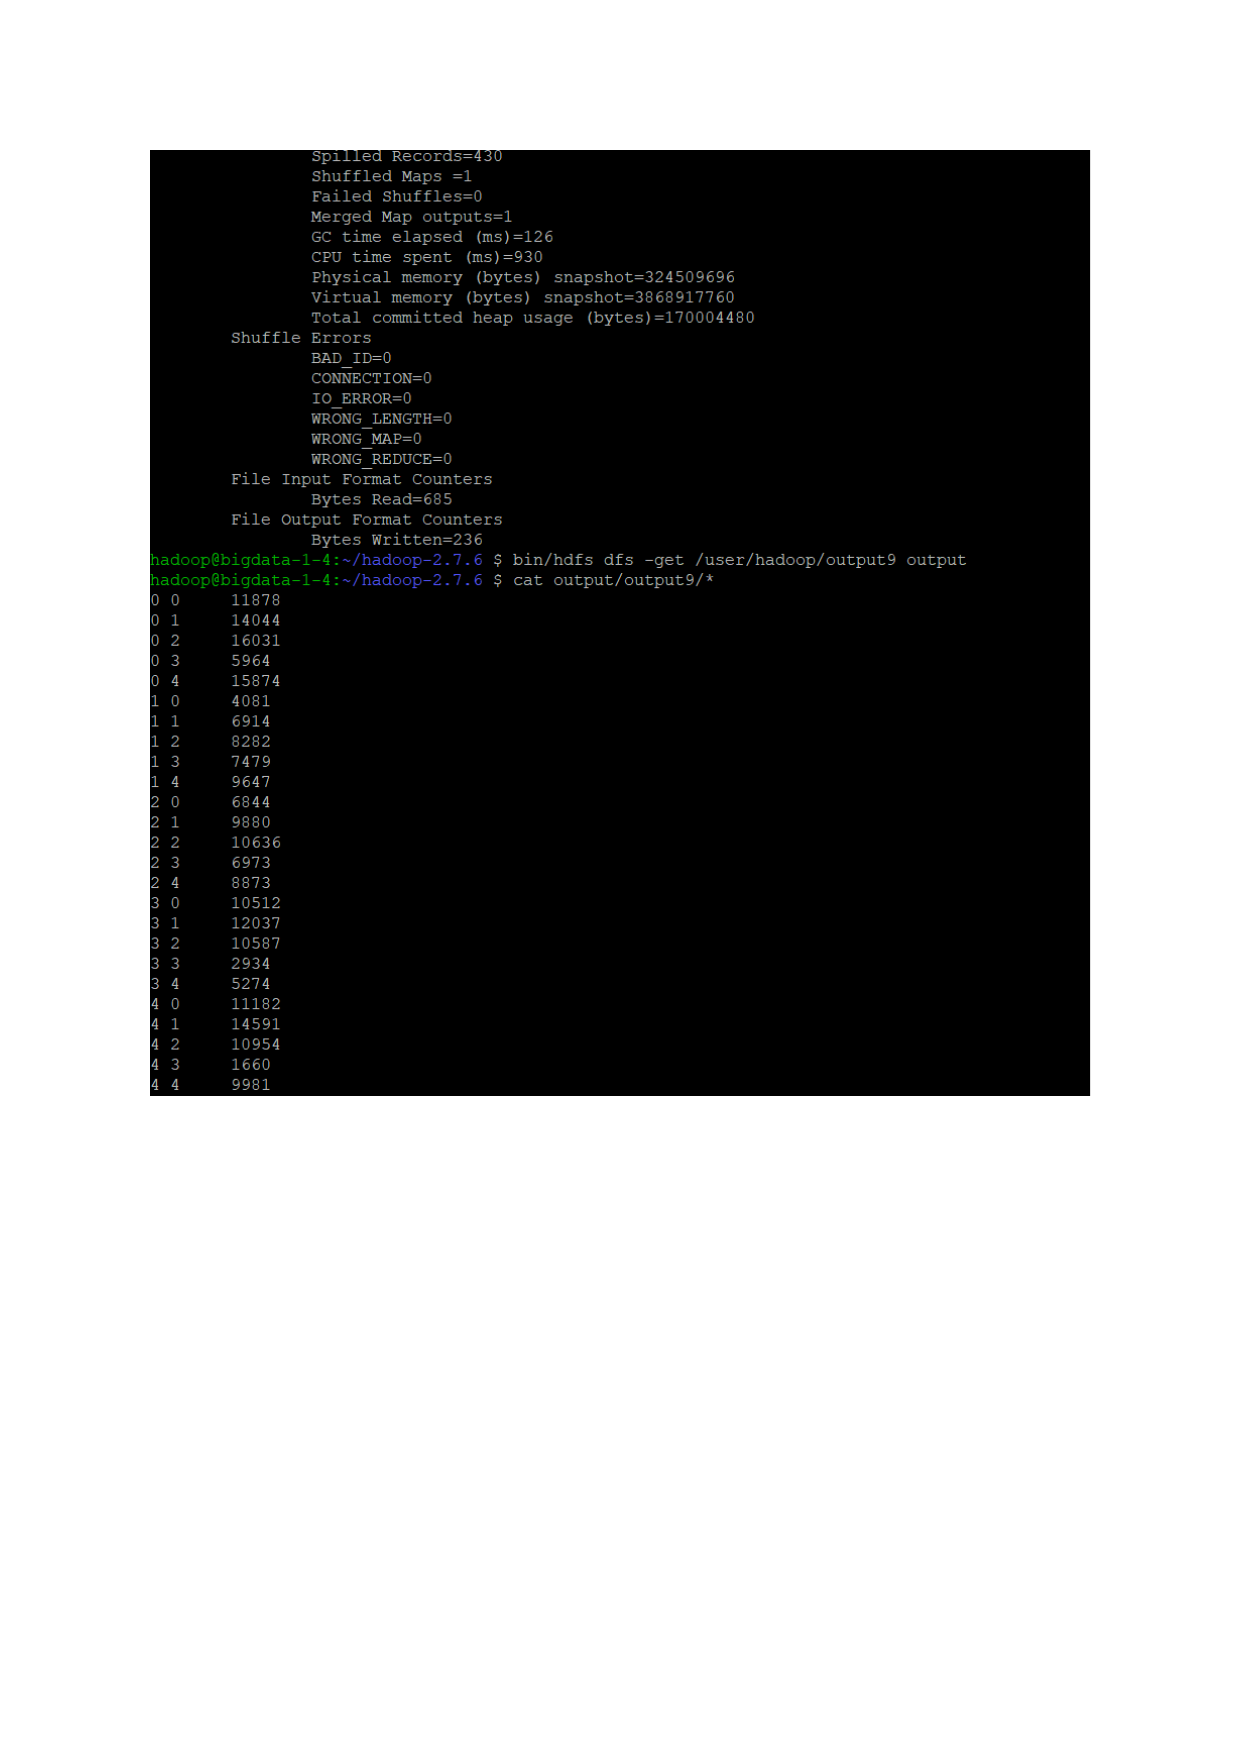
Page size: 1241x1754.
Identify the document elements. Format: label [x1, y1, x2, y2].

picture [150, 150, 1091, 1096]
